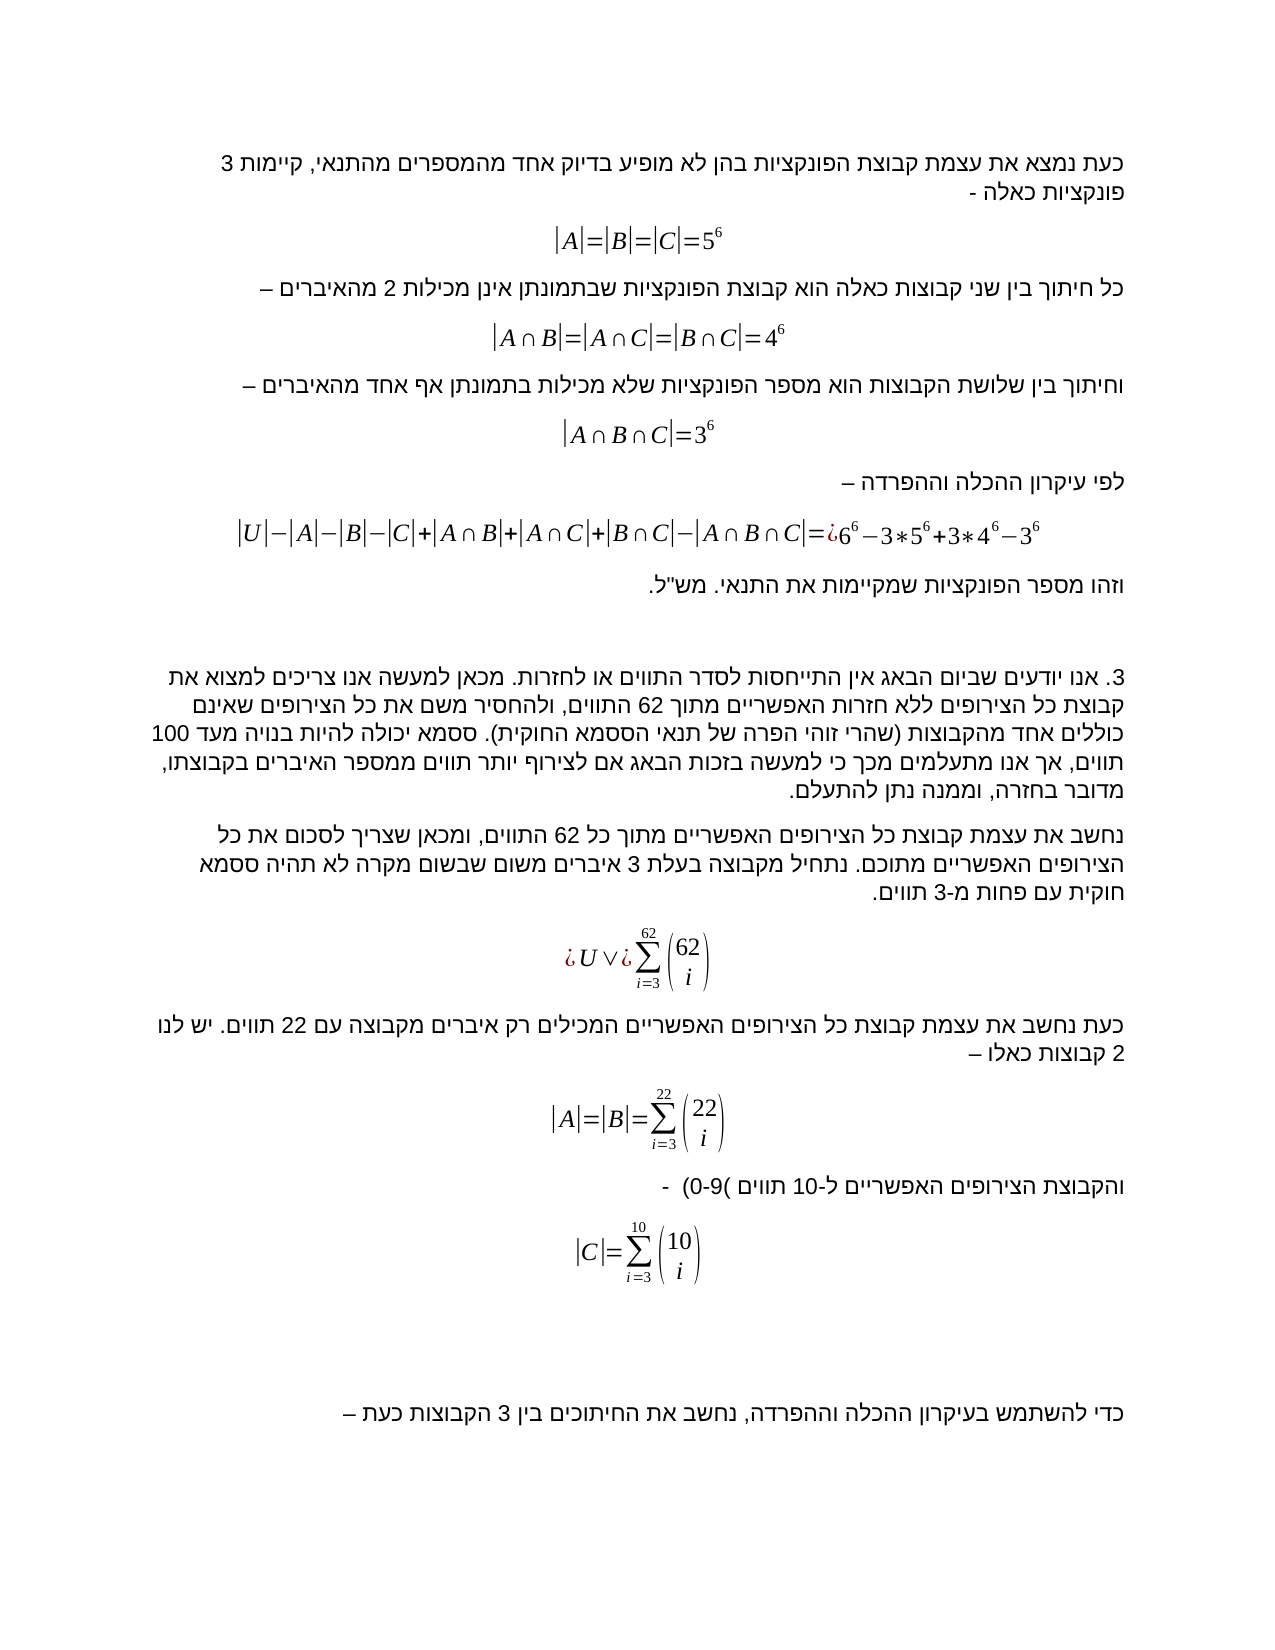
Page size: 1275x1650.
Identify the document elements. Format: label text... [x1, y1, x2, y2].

text כדי להשתמש בעיקרון ההכלה וההפרדה, נחשב את החיתוכים בין 3 הקבוצות כעת – [150, 1399, 1125, 1426]
text והקבוצת הצירופים האפשריים ל-10 תווים )0-9) - [150, 1173, 1125, 1199]
text כעת נחשב את עצמת קבוצת כל הצירופים האפשריים המכילים רק איברים מקבוצה עם 22 תווים. יש לנו 2 קבוצות כאלו – [150, 1012, 1125, 1067]
text כל חיתוך בין שני קבוצות כאלה הוא קבוצת הפונקציות שבתמונתן אינן מכילות 2 מהאיברים – [150, 275, 1125, 301]
text לפי עיקרון ההכלה וההפרדה – [150, 468, 1125, 495]
text 3. אנו יודעים שביום הבאג אין התייחסות לסדר התווים או לחזרות. מכאן למעשה אנו צריכים למצוא את קבוצת כל הצירופים ללא חזרות האפשריים מתוך 62 התווים, ולהחסיר משם את כל הצירופים שאינם כוללים אחד מהקבוצות (שהרי זוהי הפרה של תנאי הססמא החוקית). ססמא יכולה להיות בנויה מעד 100 תווים, אך אנו מתעלמים מכך כי למעשה בזכות הבאג אם לצירוף יותר תווים ממספר האיברים בקבוצתו, מדובר בחזרה, וממנה נתן להתעלם. [150, 663, 1125, 804]
text נחשב את עצמת קבוצת כל הצירופים האפשריים מתוך כל 62 התווים, ומכאן שצריך לסכום את כל הצירופים האפשריים מתוכם. נתחיל מקבוצה בעלת 3 איברים משום שבשום מקרה לא תהיה ססמא חוקית עם פחות מ-3 תווים. [150, 822, 1125, 906]
text וזהו מספר הפונקציות שמקיימות את התנאי. מש"ל. [150, 572, 1125, 598]
text כעת נמצא את עצמת קבוצת הפונקציות בהן לא מופיע בדיוק אחד מהמספרים מהתנאי, קיימות 3 פונקציות כאלה - [150, 150, 1125, 205]
text וחיתוך בין שלושת הקבוצות הוא מספר הפונקציות שלא מכילות בתמונתן אף אחד מהאיברים – [150, 372, 1125, 398]
